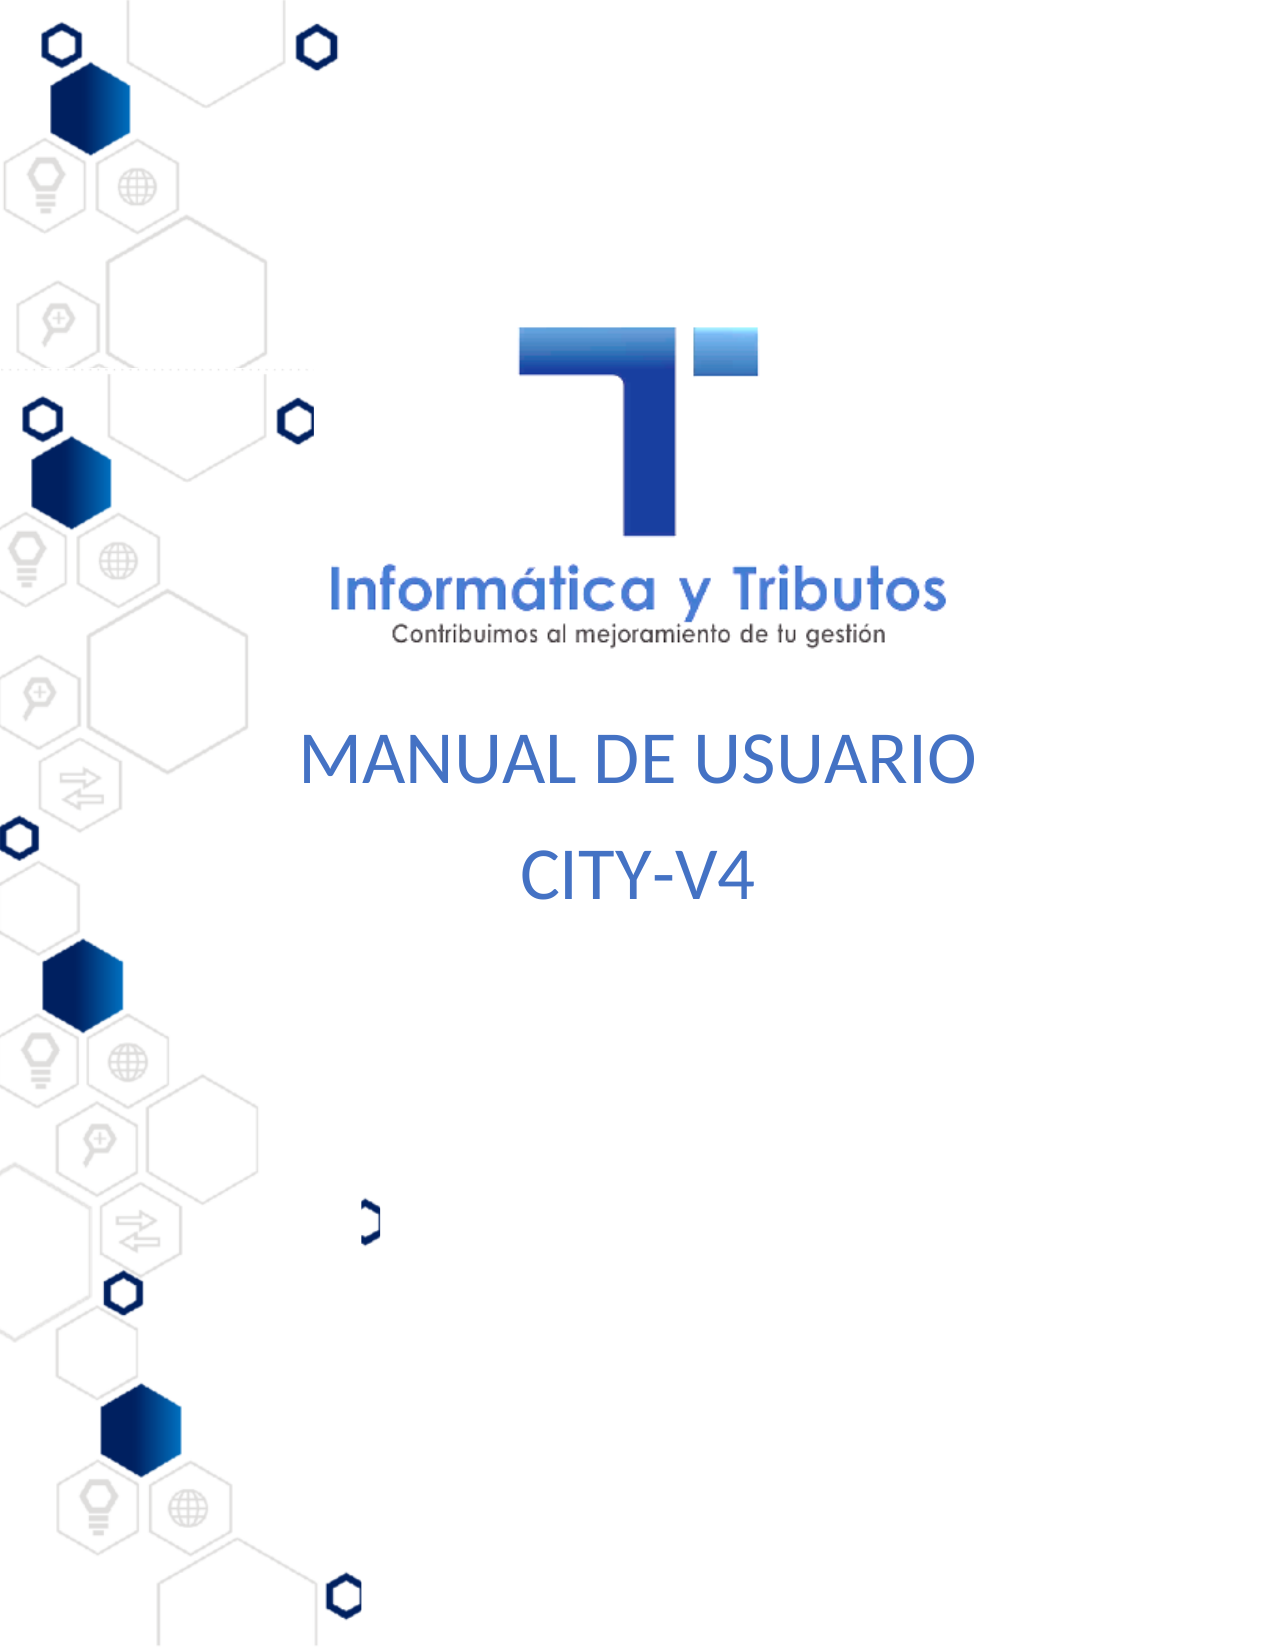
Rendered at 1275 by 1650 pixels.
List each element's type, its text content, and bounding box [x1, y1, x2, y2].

text CITY-V4 [75, 827, 1200, 918]
text MANUAL DE USUARIO [75, 711, 1200, 803]
picture [0, 0, 957, 1648]
